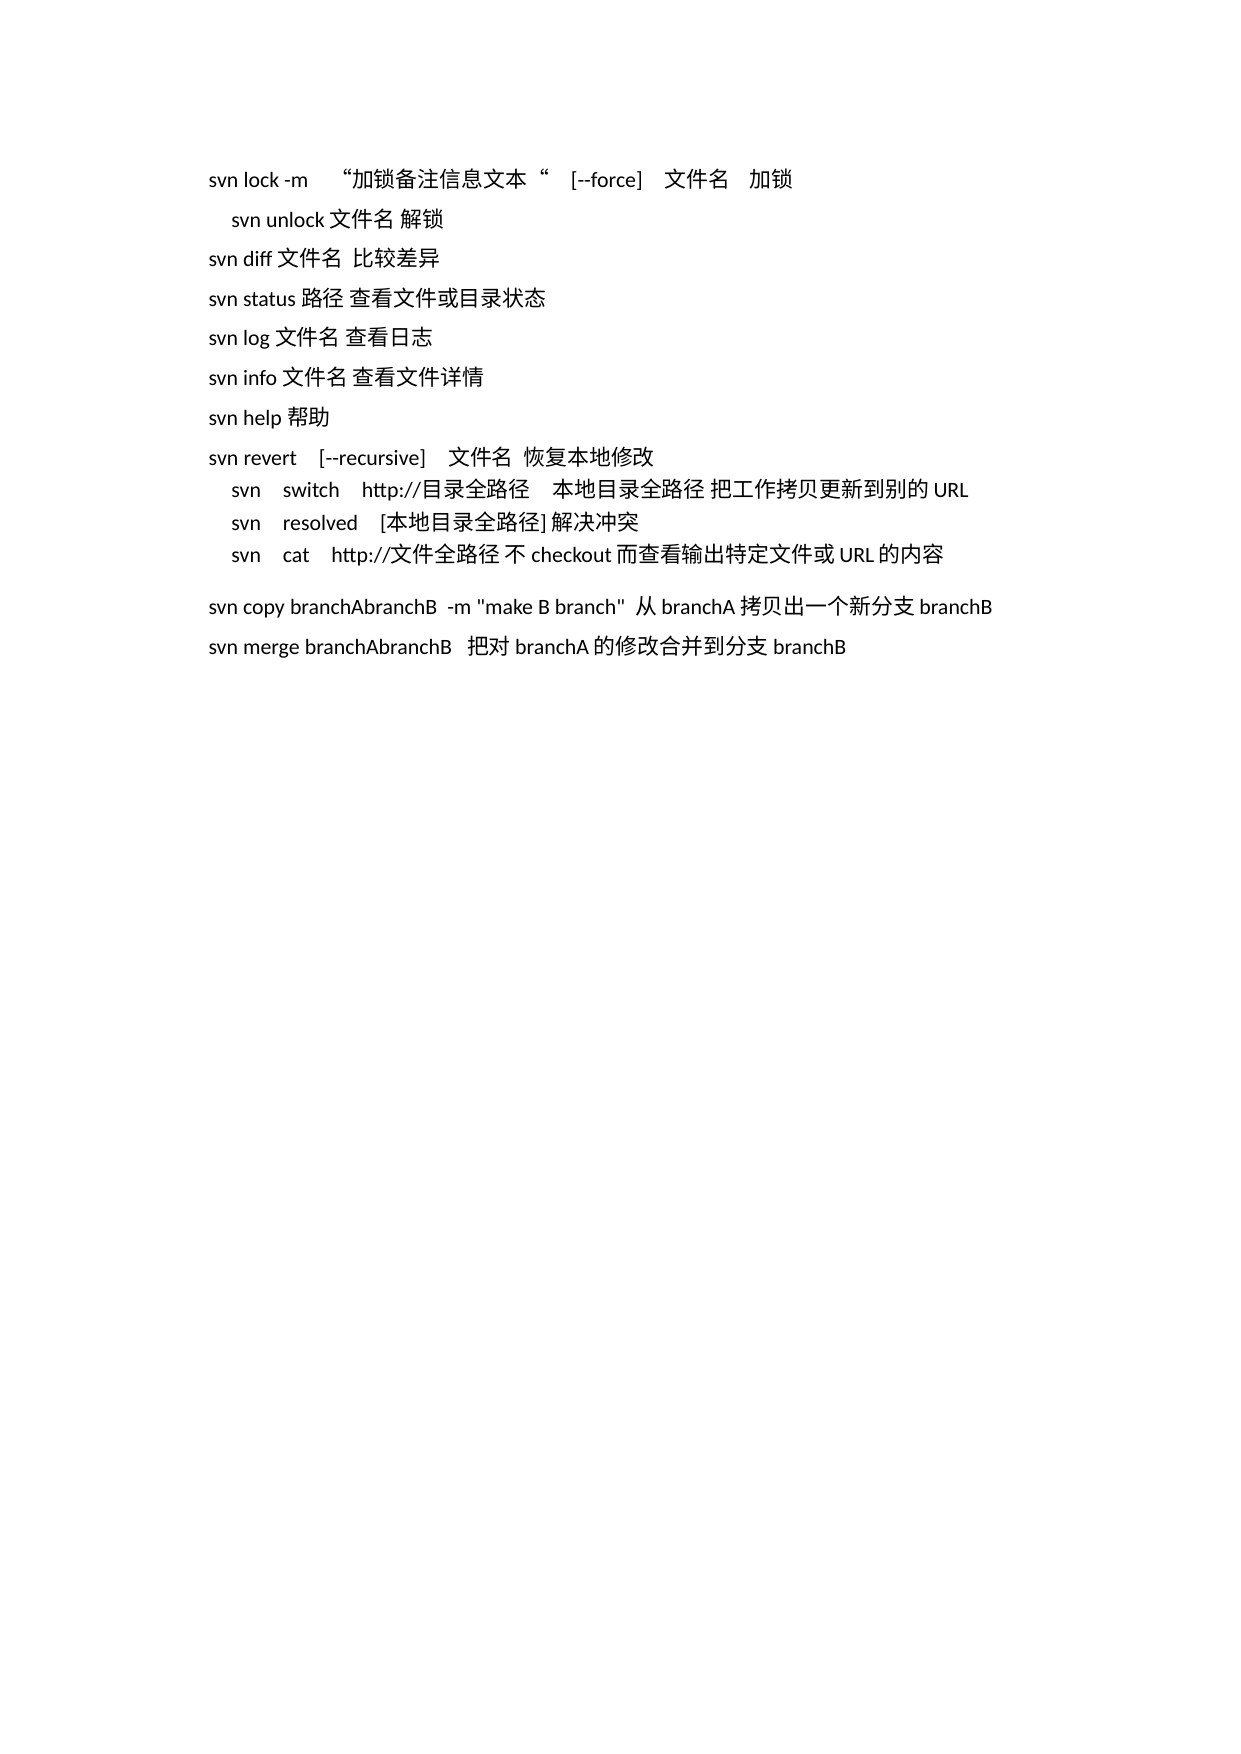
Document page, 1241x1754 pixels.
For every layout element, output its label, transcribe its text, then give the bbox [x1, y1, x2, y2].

text svn status 路径 查看文件或目录状态 [187, 281, 1053, 312]
text svn info 文件名 查看文件详情 [187, 360, 1053, 392]
text svn help 帮助 [187, 399, 1053, 431]
text svn log 文件名 查看日志 [187, 320, 1053, 352]
text svn merge branchAbranchB 把对branchA的修改合并到分支branchB [187, 629, 1053, 660]
text svn copy branchAbranchB -m "make B branch" 从branchA拷贝出一个新分支branchB [187, 589, 1053, 621]
text svn diff 文件名 比较差异 [187, 241, 1053, 273]
text svn revert [--recursive] 文件名 恢复本地修改 svn switch http://目录全路径 本地目录全路径 把工作拷贝更新到别的URL svn resolved [本地目录全路径] 解决冲突 svn cat http://文件全路径 不checkout而查看输出特定文件或URL的内容 [187, 439, 1053, 569]
text svn lock -m “加锁备注信息文本“ [--force] 文件名 加锁 svn unlock 文件名 解锁 [187, 162, 1053, 233]
